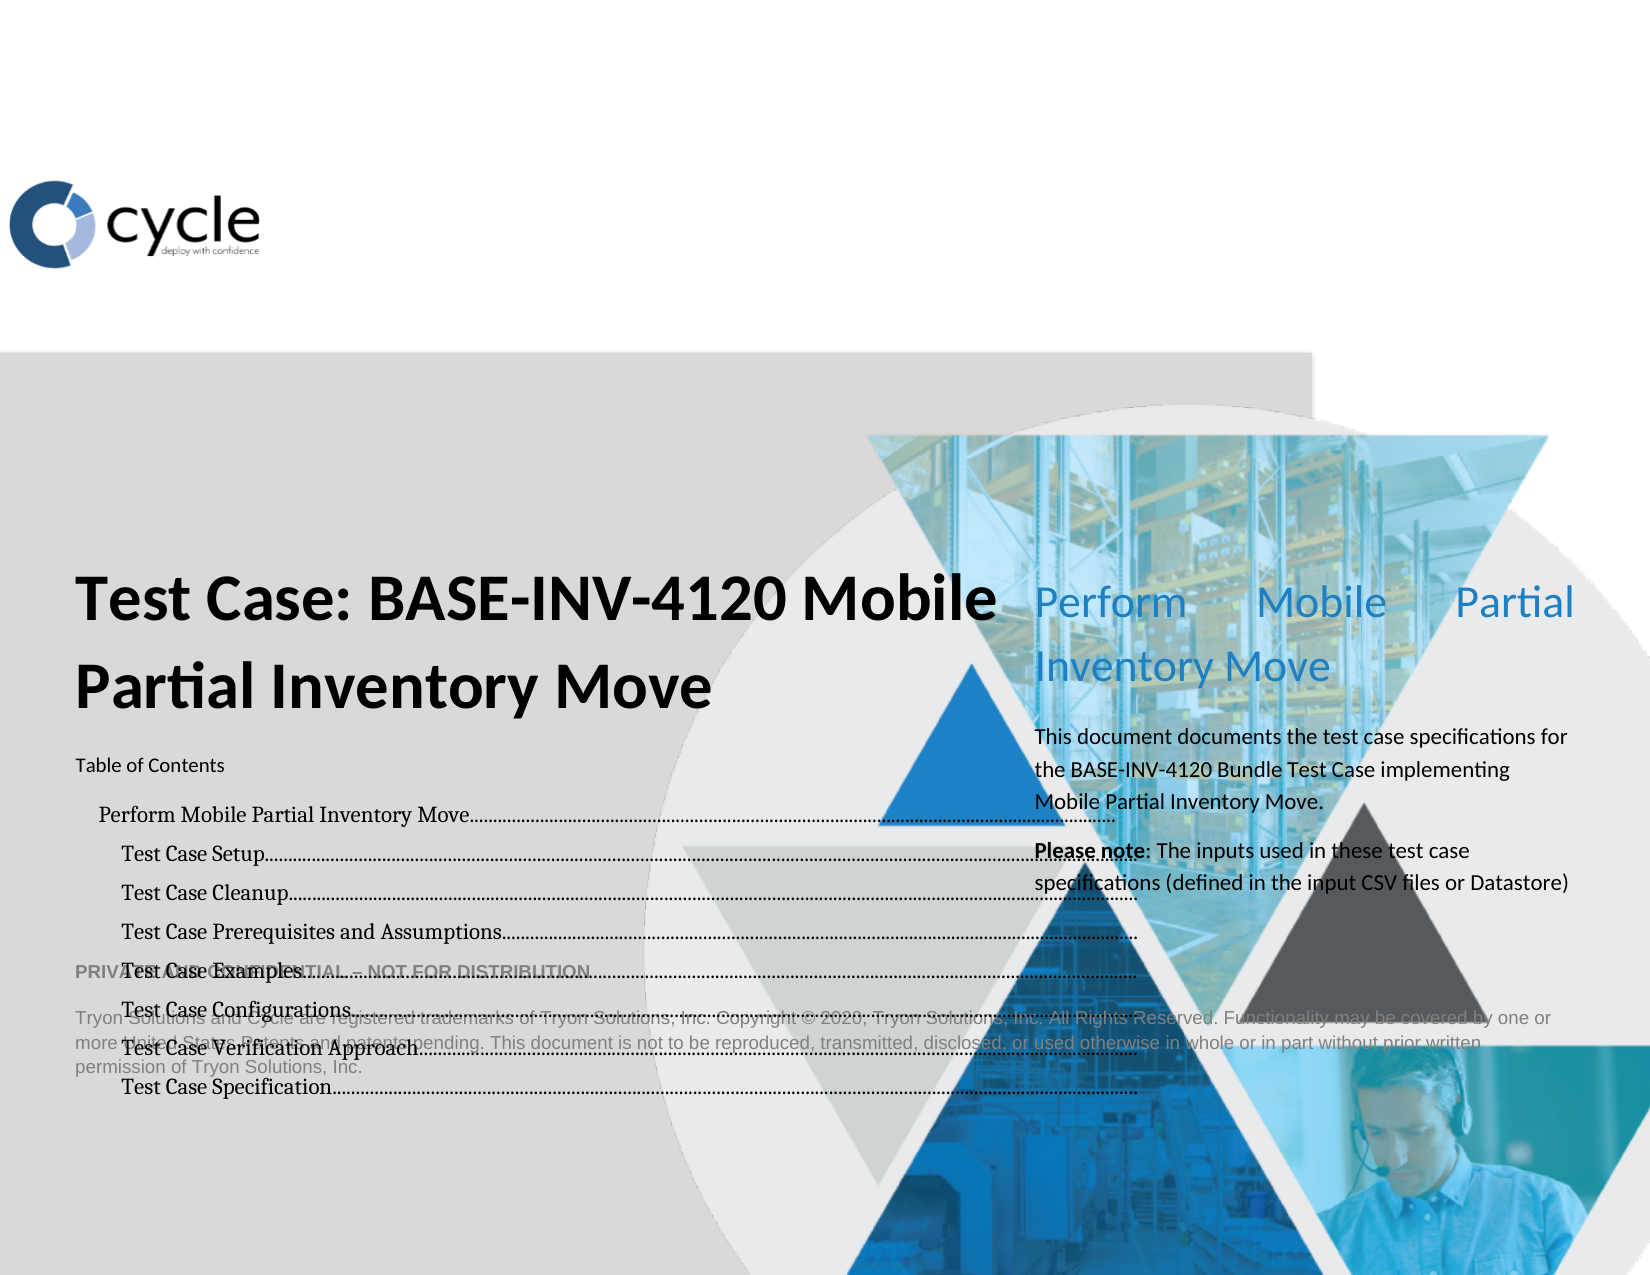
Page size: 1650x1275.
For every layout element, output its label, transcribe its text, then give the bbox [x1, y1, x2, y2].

picture [635, 397, 1650, 1275]
text This document documents the test case specifications for the BASE-INV-4120 Bundle Test Case implementing Mobile Partial Inventory Move. [75, 722, 1575, 815]
text Perform Mobile Partial Inventory Move [75, 573, 1575, 693]
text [75, 836, 1575, 896]
picture [0, 173, 269, 275]
